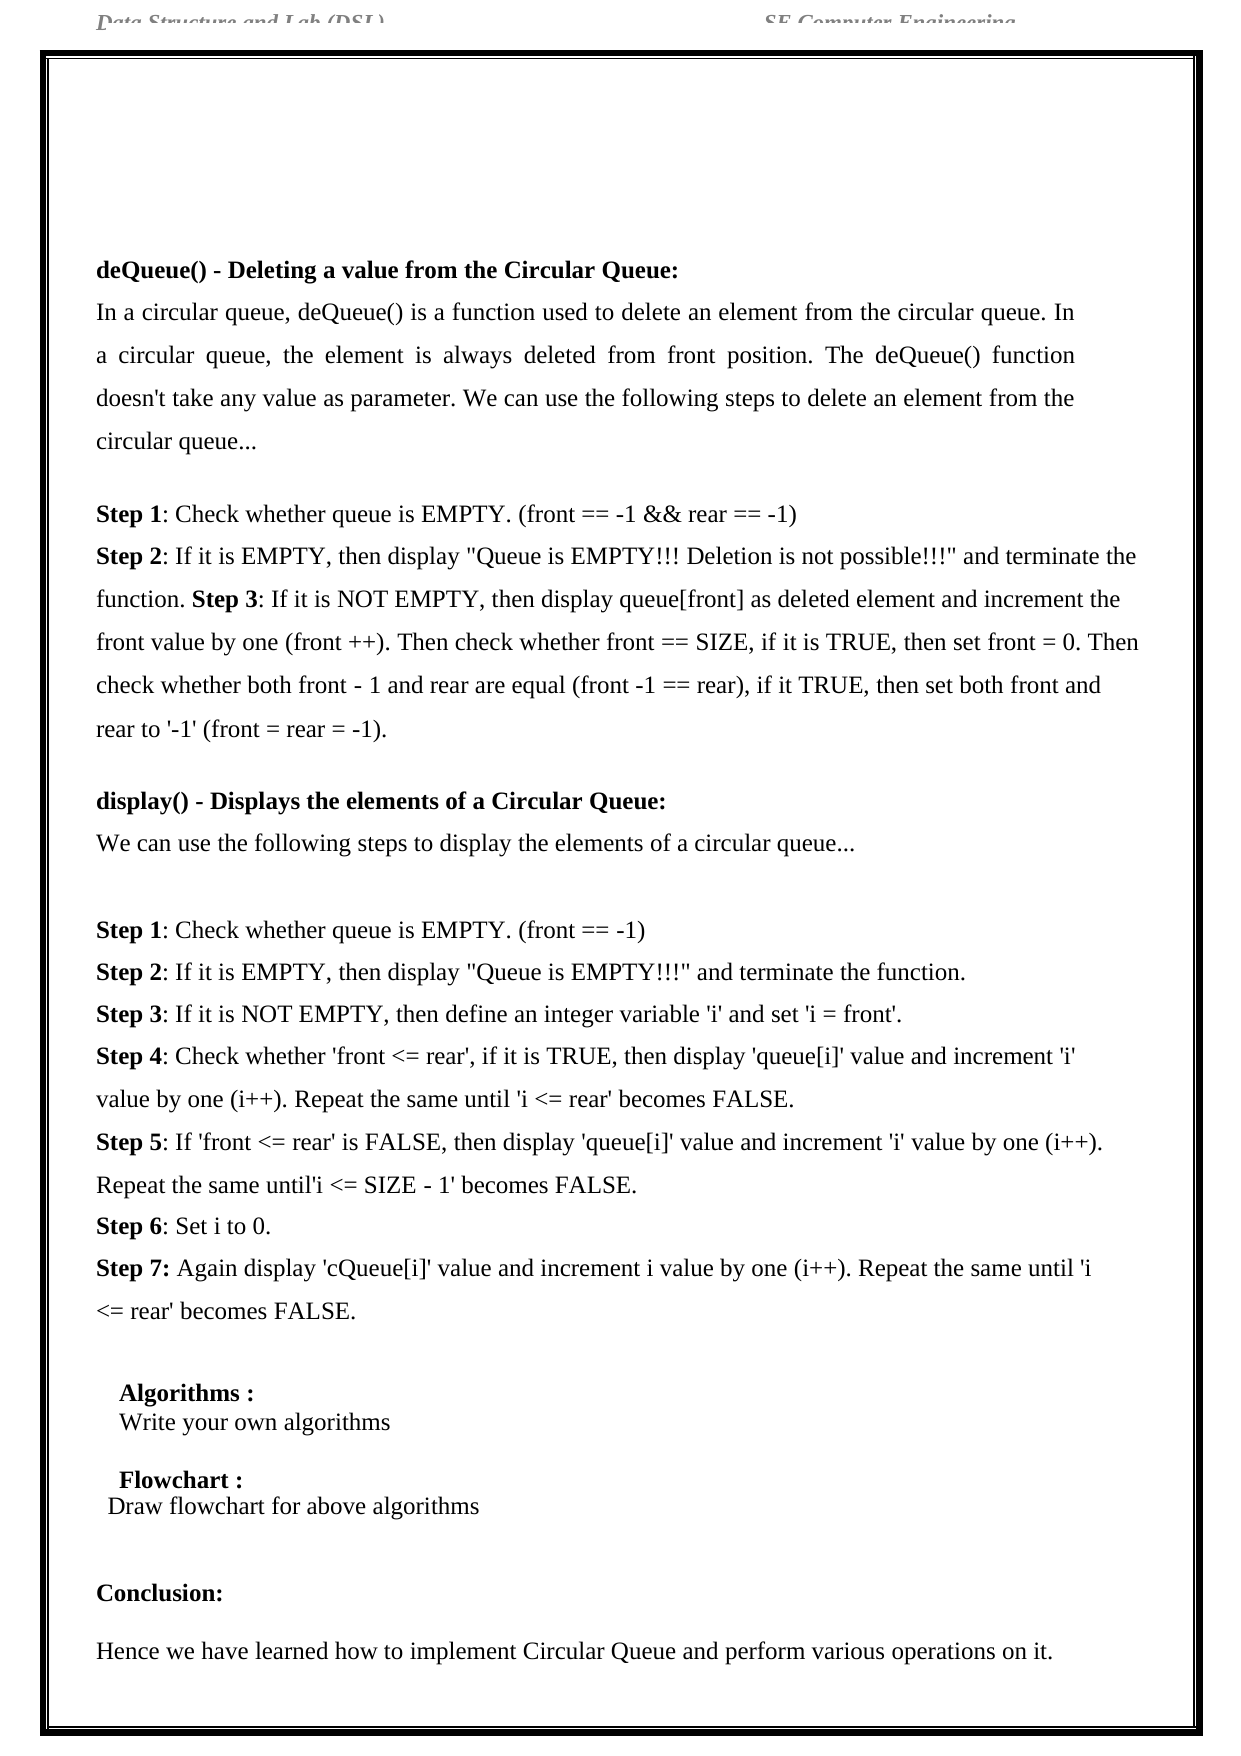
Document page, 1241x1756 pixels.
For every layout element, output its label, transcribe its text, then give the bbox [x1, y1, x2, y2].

text Step 2: If it is EMPTY, then display "Queue is EMPTY!!! Deletion is not possible!!!" and terminate the function. Step 3: If it is NOT EMPTY, then display queue[front] as deleted element and increment the front value by one (front ++). Then check whether front == SIZE, if it is TRUE, then set front = 0. Then check whether both front - 1 and rear are equal (front -1 == rear), if it TRUE, then set both front and rear to '-1' (front = rear = -1). [96, 541, 1139, 742]
subtitle Algorithms : [119, 1379, 1193, 1407]
text Step 3: If it is NOT EMPTY, then define an integer variable 'i' and set 'i = front'. [96, 999, 1193, 1028]
text Step 6: Set i to 0. [96, 1213, 1193, 1240]
text Hence we have learned how to implement Circular Queue and perform various operations on it. [96, 1636, 1193, 1665]
text deQueue() - Deleting a value from the Circular Queue: [96, 255, 1193, 284]
subtitle Flowchart : [119, 1465, 1193, 1494]
text Step 5: If 'front <= rear' is FALSE, then display 'queue[i]' value and increment 'i' value by one (i++). Repeat the same until'i <= SIZE - 1' becomes FALSE. [96, 1127, 1135, 1199]
text In a circular queue, deQueue() is a function used to delete an element from the circular queue. In a circular queue, the element is always deleted from front position. The deQueue() function doesn't take any value as parameter. We can use the following steps to delete an element from the circular queue... [96, 297, 1075, 455]
text Conclusion: [96, 1578, 1193, 1607]
text Step 7: Again display 'cQueue[i]' value and increment i value by one (i++). Repeat the same until 'i <= rear' becomes FALSE. [96, 1253, 1098, 1325]
text Step 2: If it is EMPTY, then display "Queue is EMPTY!!!" and terminate the function. [96, 957, 1193, 986]
text display() - Displays the elements of a Circular Queue: [96, 786, 1193, 815]
text Step 1: Check whether queue is EMPTY. (front == -1) [96, 915, 1193, 944]
text Write your own algorithms [119, 1407, 1193, 1436]
text We can use the following steps to display the elements of a circular queue... [96, 828, 1193, 856]
text Draw flowchart for above algorithms [107, 1494, 1193, 1520]
text Step 4: Check whether 'front <= rear', if it is TRUE, then display 'queue[i]' value and increment 'i' value by one (i++). Repeat the same until 'i <= rear' becomes FALSE. [96, 1041, 1135, 1113]
text Step 1: Check whether queue is EMPTY. (front == -1 && rear == -1) [96, 499, 1193, 528]
